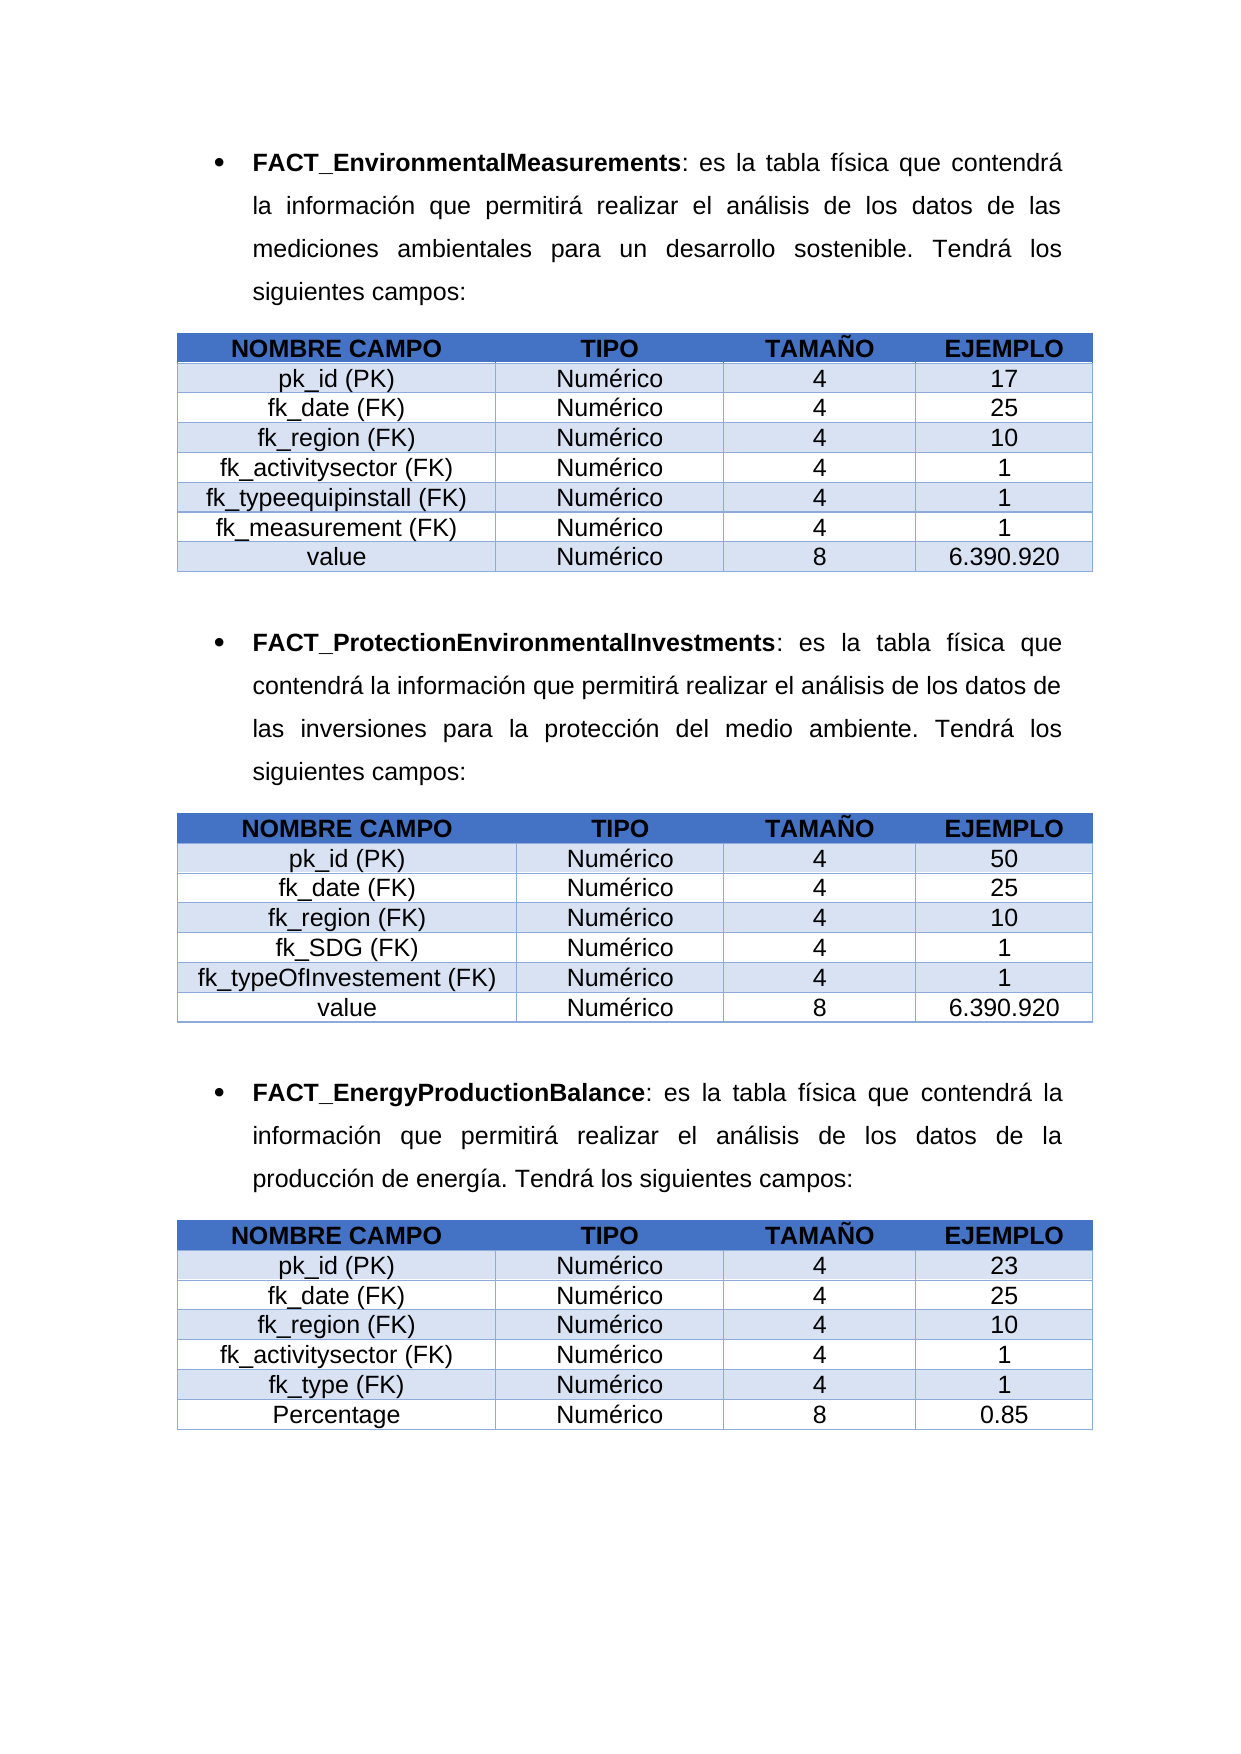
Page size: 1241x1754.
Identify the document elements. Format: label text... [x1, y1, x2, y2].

table_cell 1 [916, 453, 1092, 482]
table_cell 4 [724, 933, 915, 962]
table_cell 4 [724, 844, 915, 872]
table_header EJEMPLO [916, 814, 1092, 843]
table_cell 50 [916, 844, 1092, 872]
table_cell 4 [724, 453, 915, 482]
table_cell 4 [724, 364, 915, 392]
table_cell fk_region (FK) [178, 1310, 495, 1339]
table_cell 4 [724, 423, 915, 452]
table_cell 1 [916, 963, 1092, 992]
table_cell Numérico [517, 874, 723, 902]
table_cell fk_activitysector (FK) [178, 1340, 495, 1369]
table_cell Numérico [496, 1251, 723, 1279]
table_header NOMBRE CAMPO [178, 334, 495, 362]
table_cell 25 [916, 874, 1092, 902]
table_cell 10 [916, 1310, 1092, 1339]
table_cell 4 [724, 1370, 915, 1399]
table_cell 10 [916, 423, 1092, 452]
table_cell Numérico [496, 483, 723, 511]
table_cell Numérico [496, 513, 723, 541]
table_cell 1 [916, 513, 1092, 541]
table_cell 1 [916, 1340, 1092, 1369]
table_cell Numérico [517, 993, 723, 1021]
table_cell 10 [916, 903, 1092, 932]
table_cell pk_id (PK) [178, 1251, 495, 1279]
table_cell 4 [724, 963, 915, 992]
table_cell 4 [724, 903, 915, 932]
table_header TAMAÑO [724, 334, 915, 362]
table_header TAMAÑO [724, 814, 915, 843]
table_cell 6.390.920 [916, 542, 1092, 571]
table_cell 1 [916, 1370, 1092, 1399]
table_cell 4 [724, 483, 915, 511]
table_cell value [178, 993, 516, 1021]
table_cell Numérico [517, 903, 723, 932]
table_cell Numérico [517, 963, 723, 992]
list FACT_EnergyProductionBalance: es la tabla física que contendrá la información que permitirá realizar el análisis de los datos de la producción de energía. Tendrá los siguientes campos: [215, 1078, 1063, 1193]
table_cell Numérico [496, 453, 723, 482]
table_header NOMBRE CAMPO [178, 814, 516, 843]
table_cell Numérico [496, 423, 723, 452]
list FACT_EnvironmentalMeasurements: es la tabla física que contendrá la información que permitirá realizar el análisis de los datos de las mediciones ambientales para un desarrollo sostenible. Tendrá los siguientes campos: [215, 148, 1063, 306]
table_header TAMAÑO [724, 1221, 915, 1250]
table_cell pk_id (PK) [178, 844, 516, 872]
table_cell 4 [724, 513, 915, 541]
table_cell 1 [916, 483, 1092, 511]
table_cell 23 [916, 1251, 1092, 1279]
table_cell fk_typeequipinstall (FK) [178, 483, 495, 511]
table_cell 4 [724, 1310, 915, 1339]
table_cell Percentage [178, 1400, 495, 1428]
table_cell fk_date (FK) [178, 393, 495, 422]
table_cell 1 [916, 933, 1092, 962]
table_cell 4 [724, 1340, 915, 1369]
table_header TIPO [496, 334, 723, 362]
table_cell 0.85 [916, 1400, 1092, 1428]
table_cell Numérico [496, 1310, 723, 1339]
table_header EJEMPLO [916, 1221, 1092, 1250]
table_header NOMBRE CAMPO [178, 1221, 495, 1250]
table_cell fk_SDG (FK) [178, 933, 516, 962]
table_cell 8 [724, 993, 915, 1021]
table_cell Numérico [496, 1400, 723, 1428]
list FACT_ProtectionEnvironmentalInvestments: es la tabla física que contendrá la información que permitirá realizar el análisis de los datos de las inversiones para la protección del medio ambiente. Tendrá los siguientes campos: [215, 628, 1063, 786]
table_cell Numérico [496, 1281, 723, 1309]
table_cell fk_region (FK) [178, 903, 516, 932]
table_cell 25 [916, 393, 1092, 422]
table_cell Numérico [496, 393, 723, 422]
table_cell Numérico [496, 364, 723, 392]
table_cell pk_id (PK) [178, 364, 495, 392]
table_cell Numérico [517, 844, 723, 872]
table_cell fk_typeOfInvestement (FK) [178, 963, 516, 992]
table_header EJEMPLO [916, 334, 1092, 362]
table_cell 4 [724, 1281, 915, 1309]
table_cell Numérico [496, 542, 723, 571]
table_cell 8 [724, 1400, 915, 1428]
table_cell 25 [916, 1281, 1092, 1309]
table_cell 4 [724, 874, 915, 902]
table_header TIPO [517, 814, 723, 843]
table_cell 17 [916, 364, 1092, 392]
table_header TIPO [496, 1221, 723, 1250]
table_cell Numérico [517, 933, 723, 962]
table_cell 6.390.920 [916, 993, 1092, 1021]
table_cell fk_activitysector (FK) [178, 453, 495, 482]
table_cell value [178, 542, 495, 571]
table_cell Numérico [496, 1370, 723, 1399]
table_cell 4 [724, 393, 915, 422]
table_cell 8 [724, 542, 915, 571]
table_cell fk_date (FK) [178, 874, 516, 902]
table_cell 4 [724, 1251, 915, 1279]
table_cell fk_region (FK) [178, 423, 495, 452]
table_cell fk_measurement (FK) [178, 513, 495, 541]
table_cell fk_date (FK) [178, 1281, 495, 1309]
table_cell Numérico [496, 1340, 723, 1369]
table_cell fk_type (FK) [178, 1370, 495, 1399]
